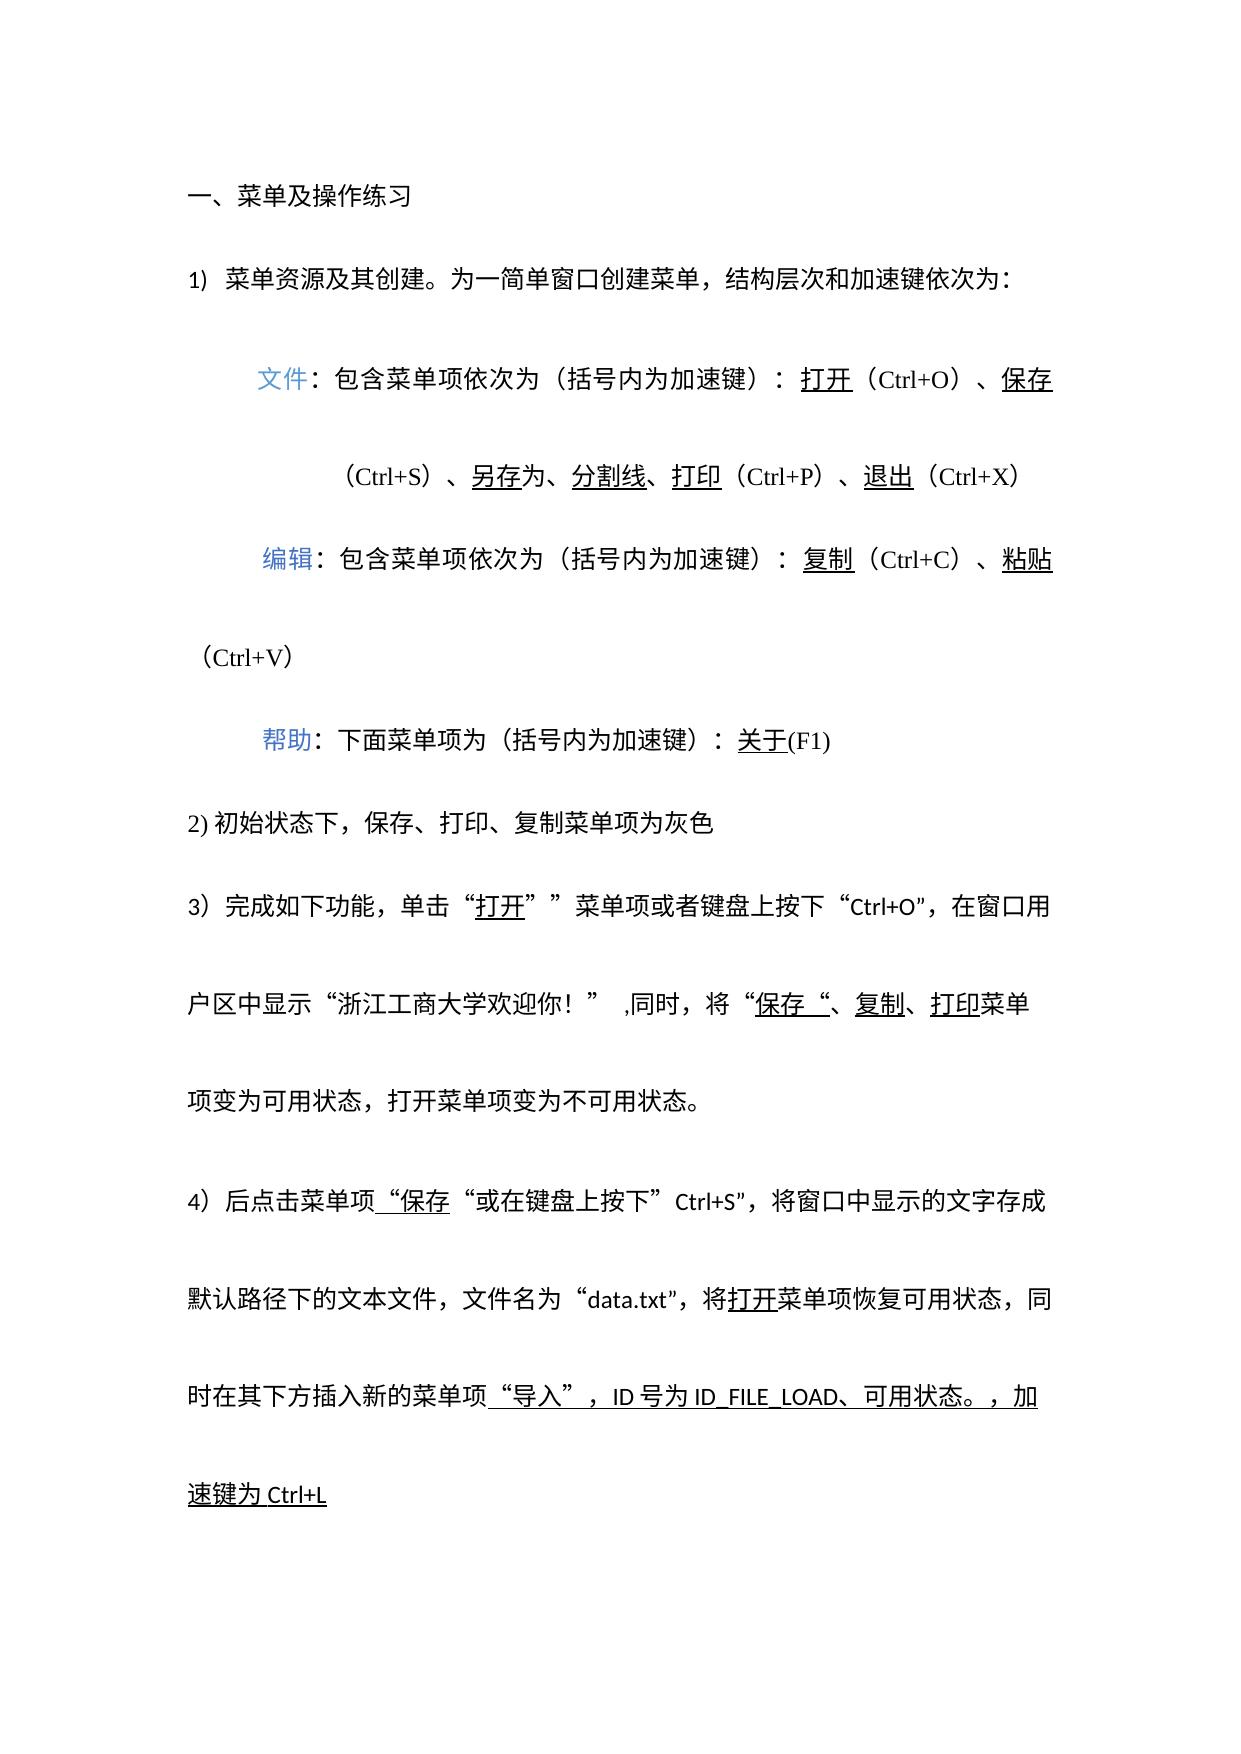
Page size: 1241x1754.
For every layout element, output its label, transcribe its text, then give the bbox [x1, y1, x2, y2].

text 2) 初始状态下，保存、打印、复制菜单项为灰色 [187, 789, 1053, 854]
text 3）完成如下功能，单击“打开””菜单项或者键盘上按下“Ctrl+O”，在窗口用户区中显示“浙江工商大学欢迎你！” ,同时，将“保存“、复制、打印菜单项变为可用状态，打开菜单项变为不可用状态。 [187, 872, 1053, 1132]
list 菜单资源及其创建。为一简单窗口创建菜单，结构层次和加速键依次为： [187, 245, 1053, 310]
text 编辑：包含菜单项依次为（括号内为加速键）：复制（Ctrl+C）、粘贴（Ctrl+V） [187, 526, 1053, 688]
text 一、菜单及操作练习 [187, 162, 1053, 227]
text 4）后点击菜单项“保存“或在键盘上按下”Ctrl+S”，将窗口中显示的文字存成默认路径下的文本文件，文件名为“data.txt”，将打开菜单项恢复可用状态，同时在其下方插入新的菜单项“导入”，ID号为ID_FILE_LOAD、可用状态。，加速键为Ctrl+L [187, 1167, 1053, 1525]
text 帮助：下面菜单项为（括号内为加速键）：关于(F1) [187, 706, 1053, 771]
text 文件：包含菜单项依次为（括号内为加速键）：打开（Ctrl+O）、保存（Ctrl+S）、另存为、分割线、打印（Ctrl+P）、退出（Ctrl+X） [242, 345, 1053, 507]
